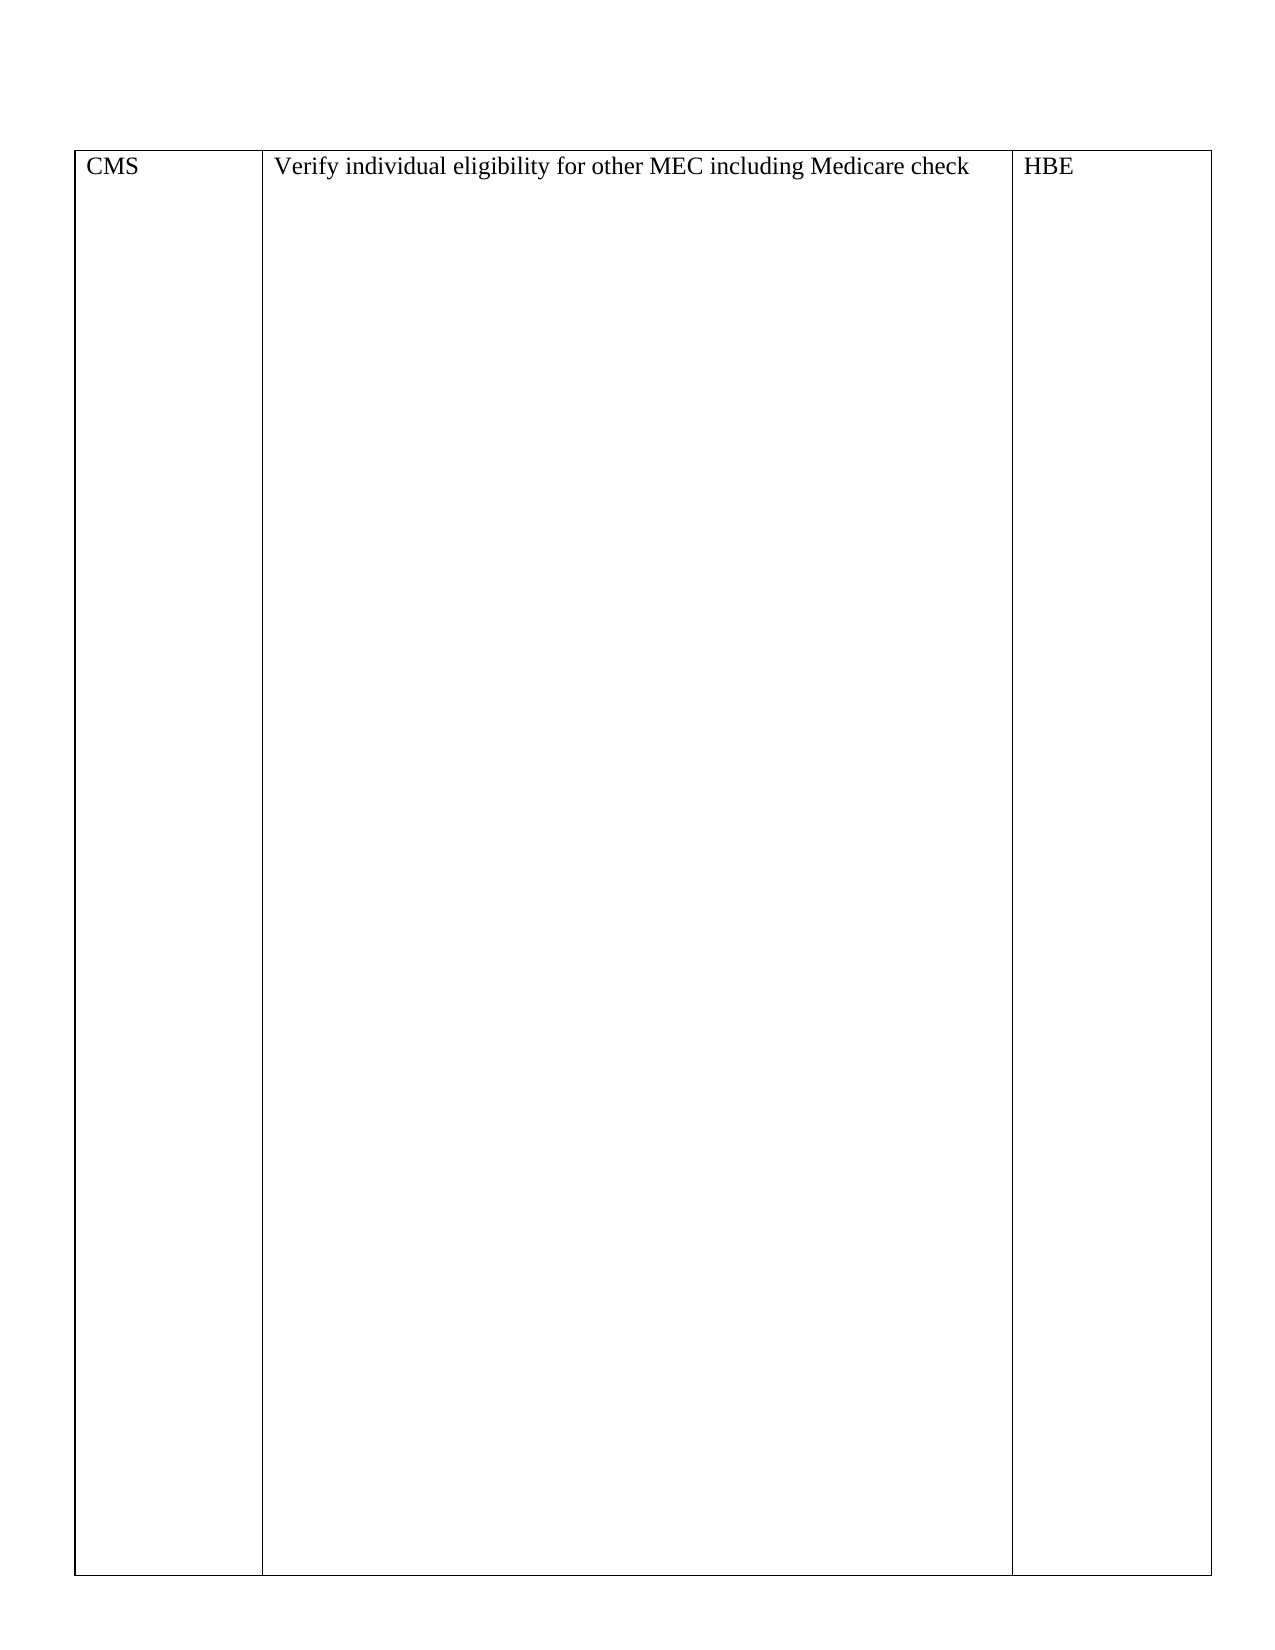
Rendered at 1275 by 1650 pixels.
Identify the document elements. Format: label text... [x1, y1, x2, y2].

table_cell HBE [1013, 151, 1211, 1575]
table_cell CMS [76, 151, 262, 1575]
table_cell Verify individual eligibility for other MEC including Medicare check [263, 151, 1012, 1575]
